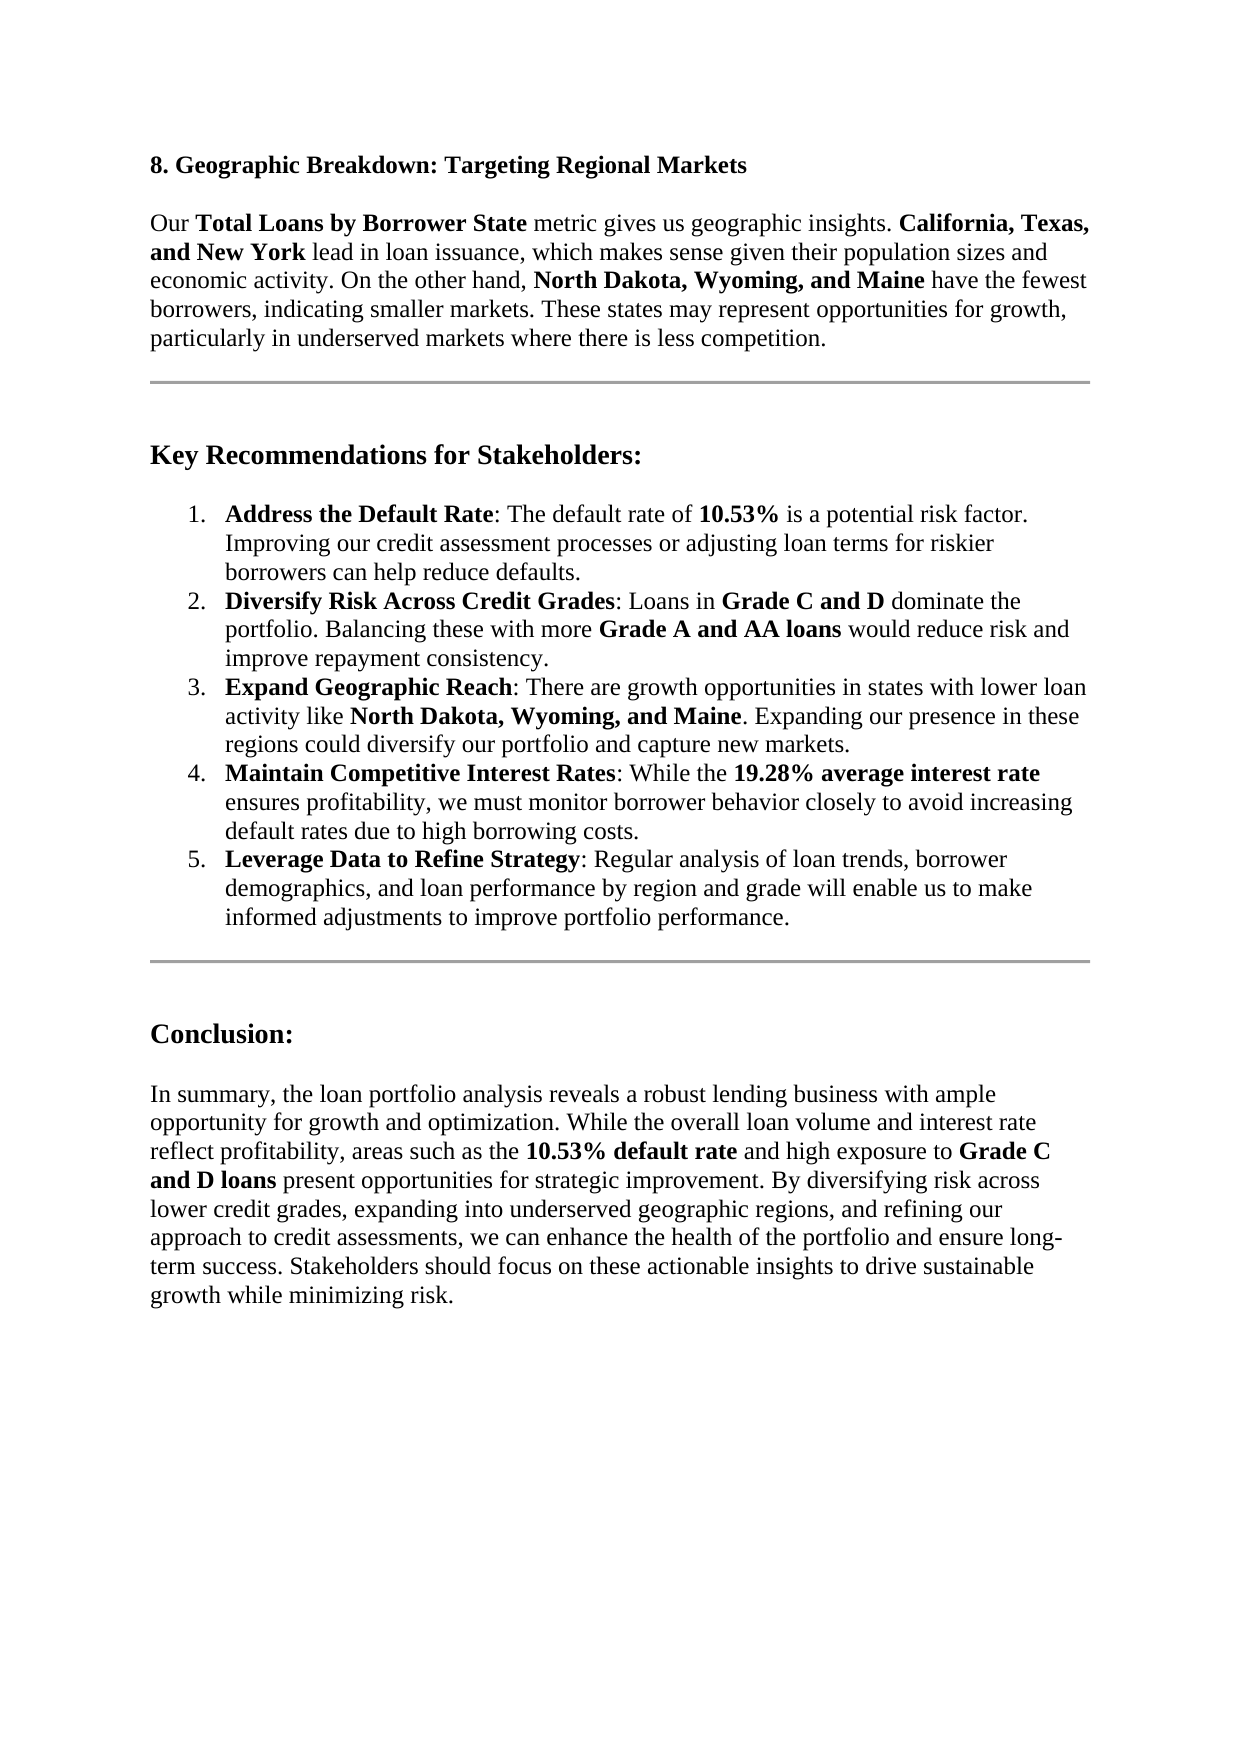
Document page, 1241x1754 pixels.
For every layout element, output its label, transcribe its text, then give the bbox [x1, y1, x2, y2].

text Our Total Loans by Borrower State metric gives us geographic insights. California, Texas, and New York lead in loan issuance, which makes sense given their population sizes and economic activity. On the other hand, North Dakota, Wyoming, and Maine have the fewest borrowers, indicating smaller markets. These states may represent opportunities for growth, particularly in underserved markets where there is less competition. [150, 208, 1090, 352]
text Conclusion: [150, 1017, 1090, 1049]
text In summary, the loan portfolio analysis reveals a robust lending business with ample opportunity for growth and optimization. While the overall loan volume and interest rate reflect profitability, areas such as the 10.53% default rate and high exposure to Grade C and D loans present opportunities for strategic improvement. By diversifying risk across lower credit grades, expanding into underserved geographic regions, and refining our approach to credit assessments, we can enhance the health of the portfolio and ensure long-term success. Stakeholders should focus on these actionable insights to drive sustainable growth while minimizing risk. [150, 1079, 1090, 1309]
list Maintain Competitive Interest Rates: While the 19.28% average interest rate ensures profitability, we must monitor borrower behavior closely to avoid increasing default rates due to high borrowing costs. [187, 758, 1090, 844]
text Key Recommendations for Stakeholders: [150, 438, 1090, 470]
list Address the Default Rate: The default rate of 10.53% is a potential risk factor. Improving our credit assessment processes or adjusting loan terms for riskier borrowers can help reduce defaults. [187, 499, 1090, 586]
list Leverage Data to Refine Strategy: Regular analysis of loan trends, borrower demographics, and loan performance by region and grade will enable us to make informed adjustments to improve portfolio performance. [187, 844, 1090, 931]
text 8. Geographic Breakdown: Targeting Regional Markets [150, 150, 1090, 179]
list Expand Geographic Reach: There are growth opportunities in states with lower loan activity like North Dakota, Wyoming, and Maine. Expanding our presence in these regions could diversify our portfolio and capture new markets. [187, 672, 1090, 758]
list Diversify Risk Across Credit Grades: Loans in Grade C and D dominate the portfolio. Balancing these with more Grade A and AA loans would reduce risk and improve repayment consistency. [187, 586, 1090, 672]
